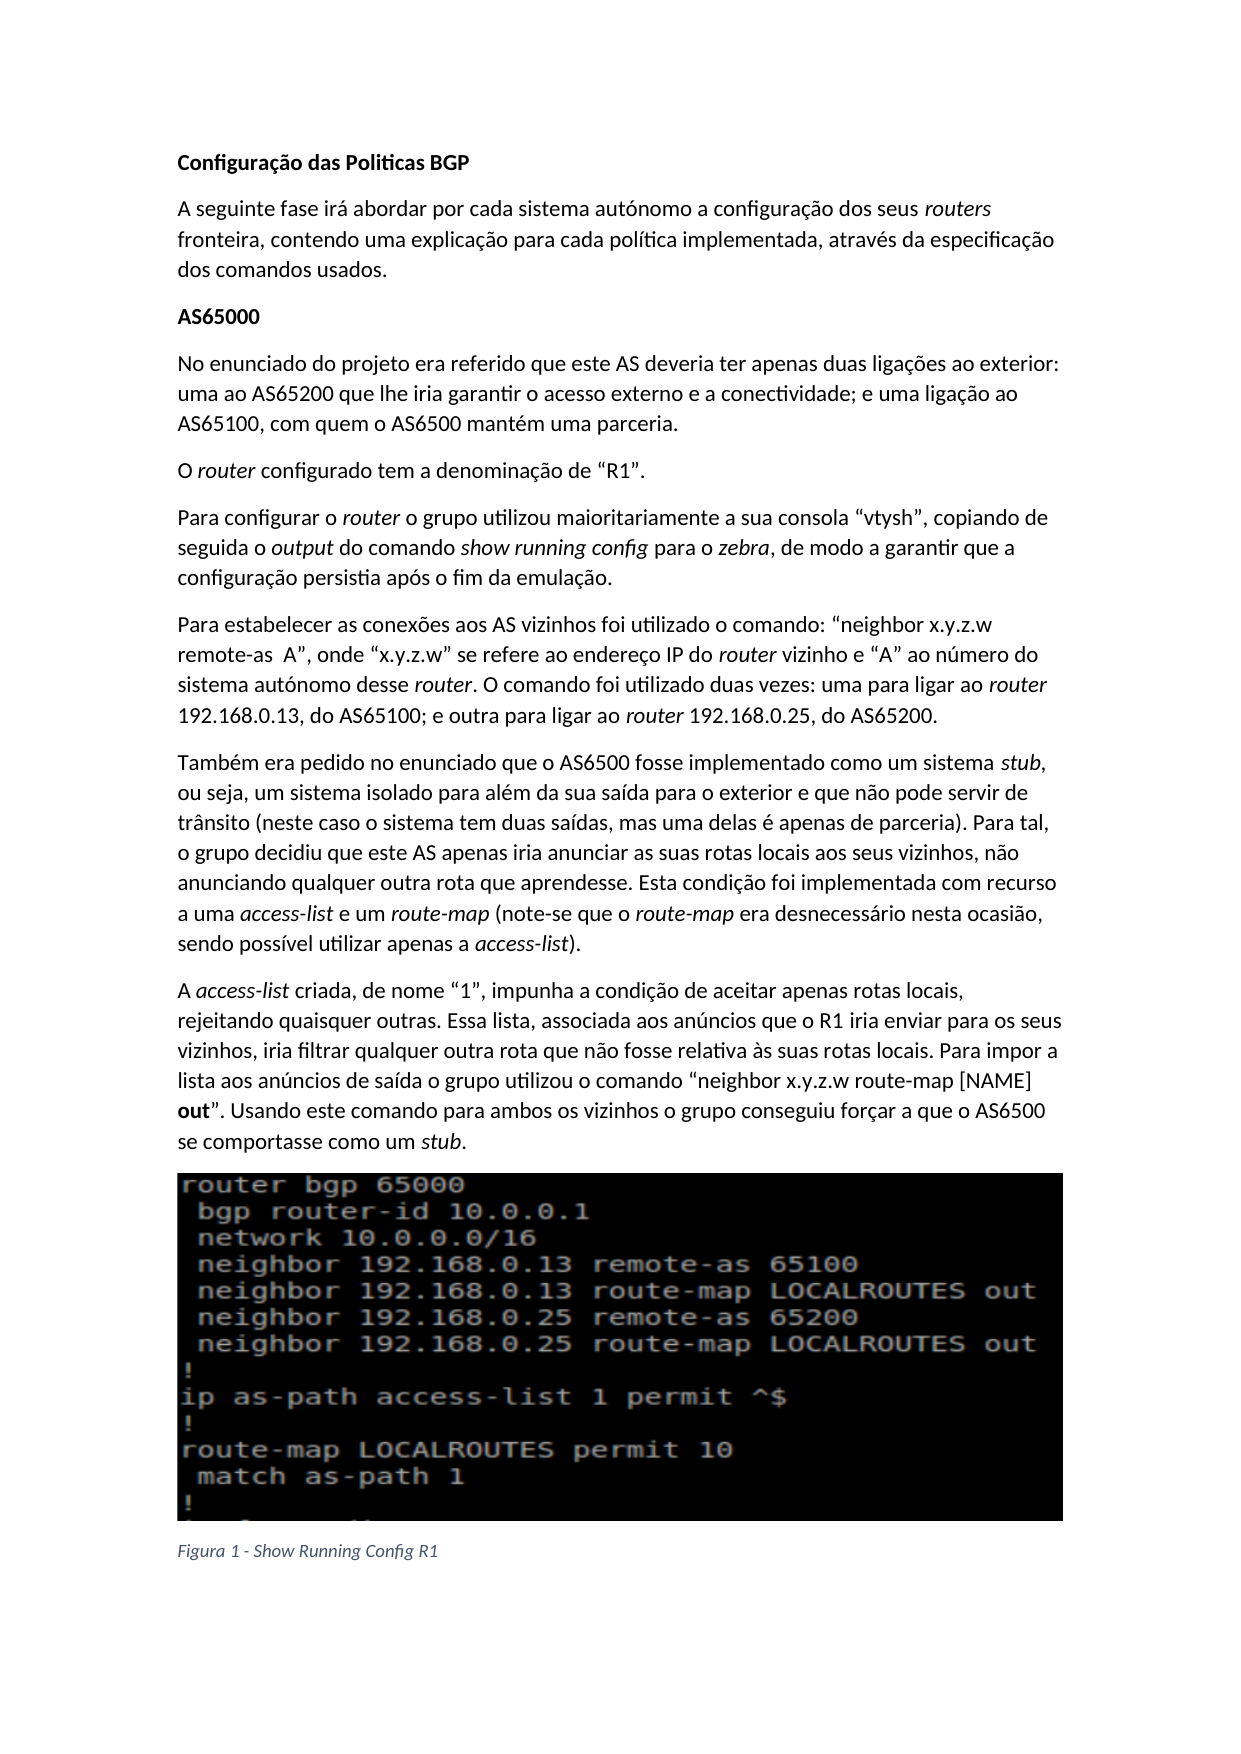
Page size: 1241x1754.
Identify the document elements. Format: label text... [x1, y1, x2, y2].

text Para estabelecer as conexões aos AS vizinhos foi utilizado o comando: “neighbor x.y.z.w remote-as A”, onde “x.y.z.w” se refere ao endereço IP do router vizinho e “A” ao número do sistema autónomo desse router. O comando foi utilizado duas vezes: uma para ligar ao router 192.168.0.13, do AS65100; e outra para ligar ao router 192.168.0.25, do AS65200. [177, 610, 1063, 729]
text O router configurado tem a denominação de “R1”. [177, 456, 1063, 484]
text A access-list criada, de nome “1”, impunha a condição de aceitar apenas rotas locais, rejeitando quaisquer outras. Essa lista, associada aos anúncios que o R1 iria enviar para os seus vizinhos, iria filtrar qualquer outra rota que não fosse relativa às suas rotas locais. Para impor a lista aos anúncios de saída o grupo utilizou o comando “neighbor x.y.z.w route-map [NAME] out”. Usando este comando para ambos os vizinhos o grupo conseguiu forçar a que o AS6500 se comportasse como um stub. [177, 976, 1063, 1155]
picture [177, 1173, 1063, 1521]
text No enunciado do projeto era referido que este AS deveria ter apenas duas ligações ao exterior: uma ao AS65200 que lhe iria garantir o acesso externo e a conectividade; e uma ligação ao AS65100, com quem o AS6500 mantém uma parceria. [177, 349, 1063, 437]
text A seguinte fase irá abordar por cada sistema autónomo a configuração dos seus routers fronteira, contendo uma explicação para cada política implementada, através da especificação dos comandos usados. [177, 194, 1063, 283]
text AS65000 [177, 302, 1063, 330]
text Também era pedido no enunciado que o AS6500 fosse implementado como um sistema stub, ou seja, um sistema isolado para além da sua saída para o exterior e que não pode servir de trânsito (neste caso o sistema tem duas saídas, mas uma delas é apenas de parceria). Para tal, o grupo decidiu que este AS apenas iria anunciar as suas rotas locais aos seus vizinhos, não anunciando qualquer outra rota que aprendesse. Esta condição foi implementada com recurso a uma access-list e um route-map (note-se que o route-map era desnecessário nesta ocasião, sendo possível utilizar apenas a access-list). [177, 748, 1063, 957]
text Para configurar o router o grupo utilizou maioritariamente a sua consola “vtysh”, copiando de seguida o output do comando show running config para o zebra, de modo a garantir que a configuração persistia após o fim da emulação. [177, 503, 1063, 591]
text Configuração das Politicas BGP [177, 148, 1063, 176]
